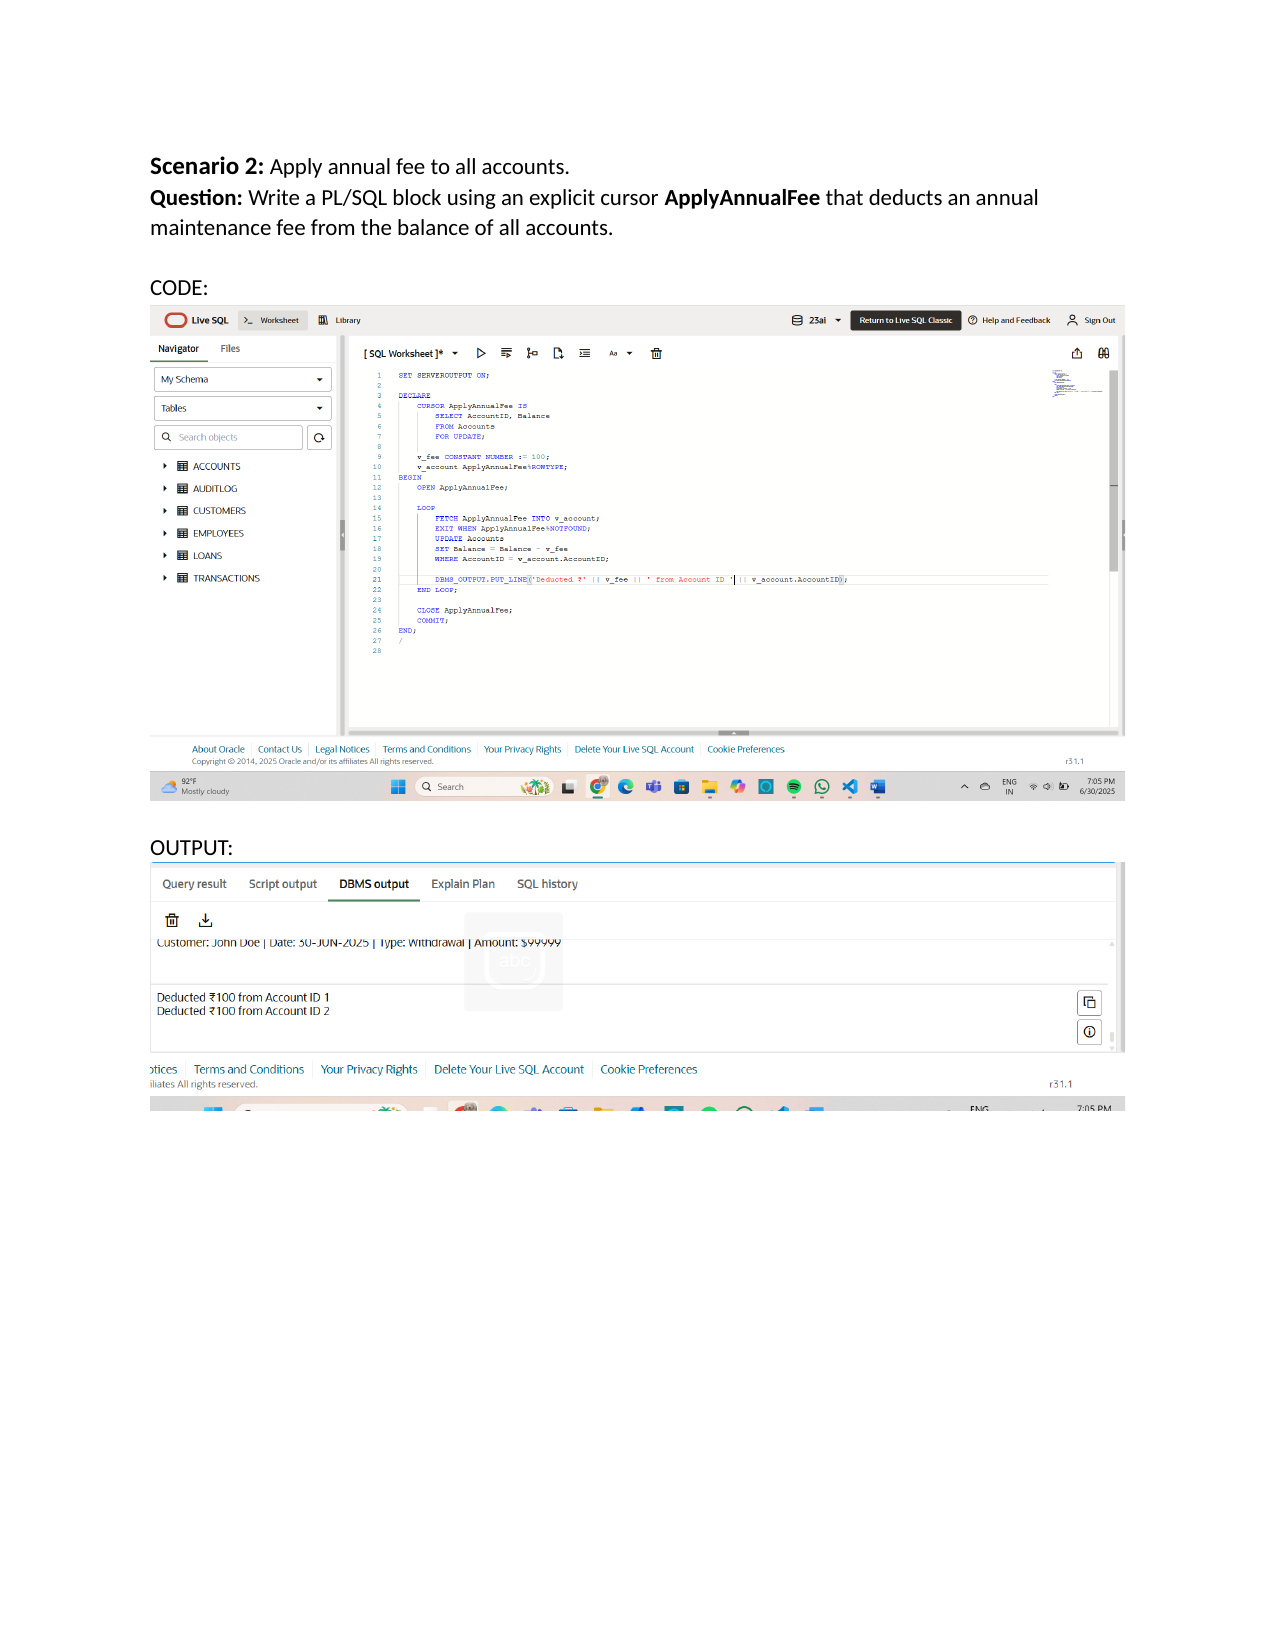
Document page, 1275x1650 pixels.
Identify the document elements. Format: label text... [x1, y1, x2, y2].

picture [150, 303, 1125, 801]
picture [150, 862, 1125, 1111]
text CODE: [150, 273, 1125, 302]
text Question: Write a PL/SQL block using an explicit cursor ApplyAnnualFee that deducts an annual maintenance fee from the balance of all accounts. [150, 183, 1125, 241]
text OUTPUT: [150, 833, 1125, 861]
text Scenario 2: Apply annual fee to all accounts. [150, 150, 1125, 181]
